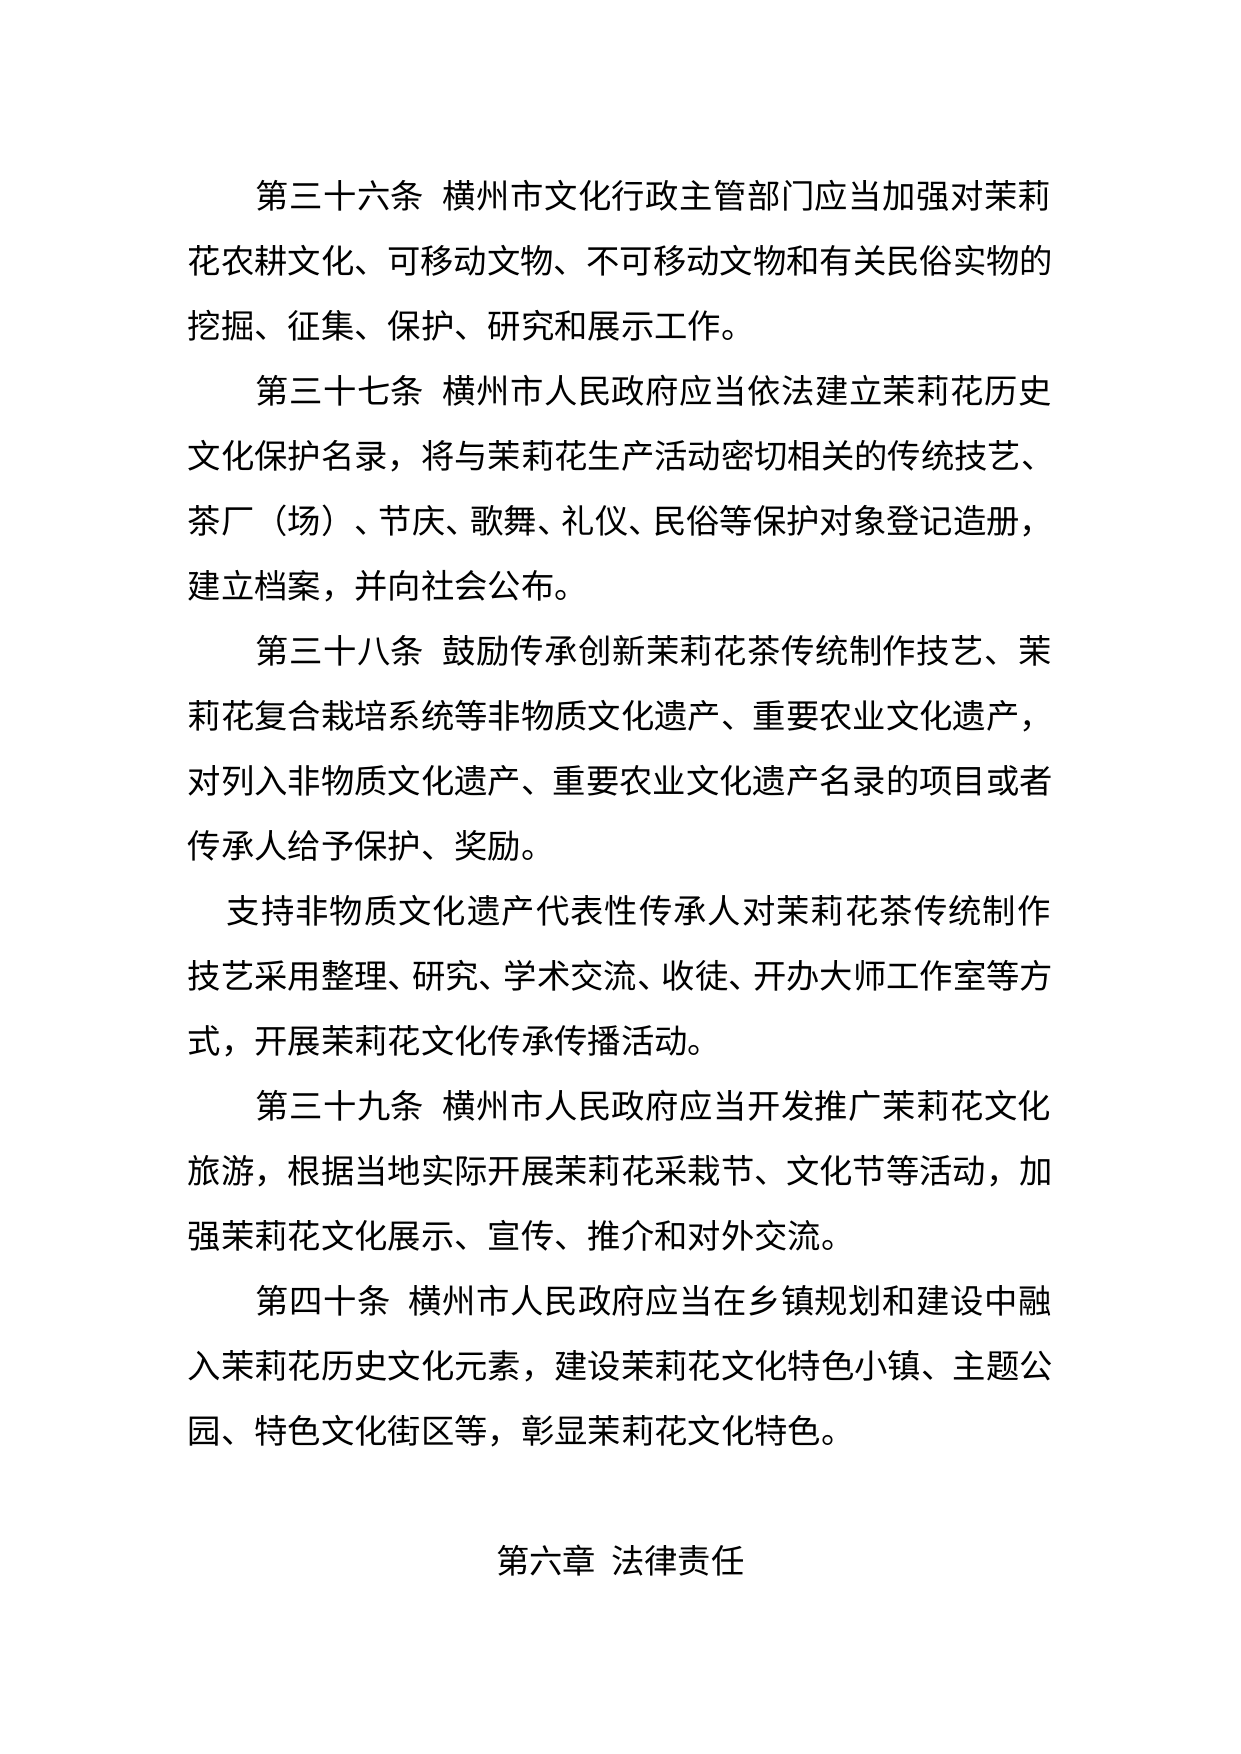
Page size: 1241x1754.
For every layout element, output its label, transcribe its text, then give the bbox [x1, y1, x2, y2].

text 第三十六条 横州市文化行政主管部门应当加强对茉莉花农耕文化、可移动文物、不可移动文物和有关民俗实物的挖掘、征集、保护、研究和展示工作。 [187, 292, 1053, 487]
text 第五章 文化保护传承 [187, 162, 1053, 227]
text 第三十七条 横州市人民政府应当依法建立茉莉花历史文化保护名录，将与茉莉花生产活动密切相关的传统技艺、茶厂（场）、节庆、歌舞、礼仪、民俗等保护对象登记造册，建立档案，并向社会公布。 [187, 487, 1053, 747]
text 第四十条 横州市人民政府应当在乡镇规划和建设中融入茉莉花历史文化元素，建设茉莉花文化特色小镇、主题公园、特色文化街区等，彰显茉莉花文化特色。 [187, 1397, 1053, 1592]
text 支持非物质文化遗产代表性传承人对茉莉花茶传统制作技艺采用整理、研究、学术交流、收徒、开办大师工作室等方式，开展茉莉花文化传承传播活动。 [187, 1007, 1053, 1202]
text 第三十九条 横州市人民政府应当开发推广茉莉花文化旅游，根据当地实际开展茉莉花采栽节、文化节等活动，加强茉莉花文化展示、宣传、推介和对外交流。 [187, 1202, 1053, 1397]
text 第三十八条 鼓励传承创新茉莉花茶传统制作技艺、茉莉花复合栽培系统等非物质文化遗产、重要农业文化遗产，对列入非物质文化遗产、重要农业文化遗产名录的项目或者传承人给予保护、奖励。 [187, 747, 1053, 1007]
